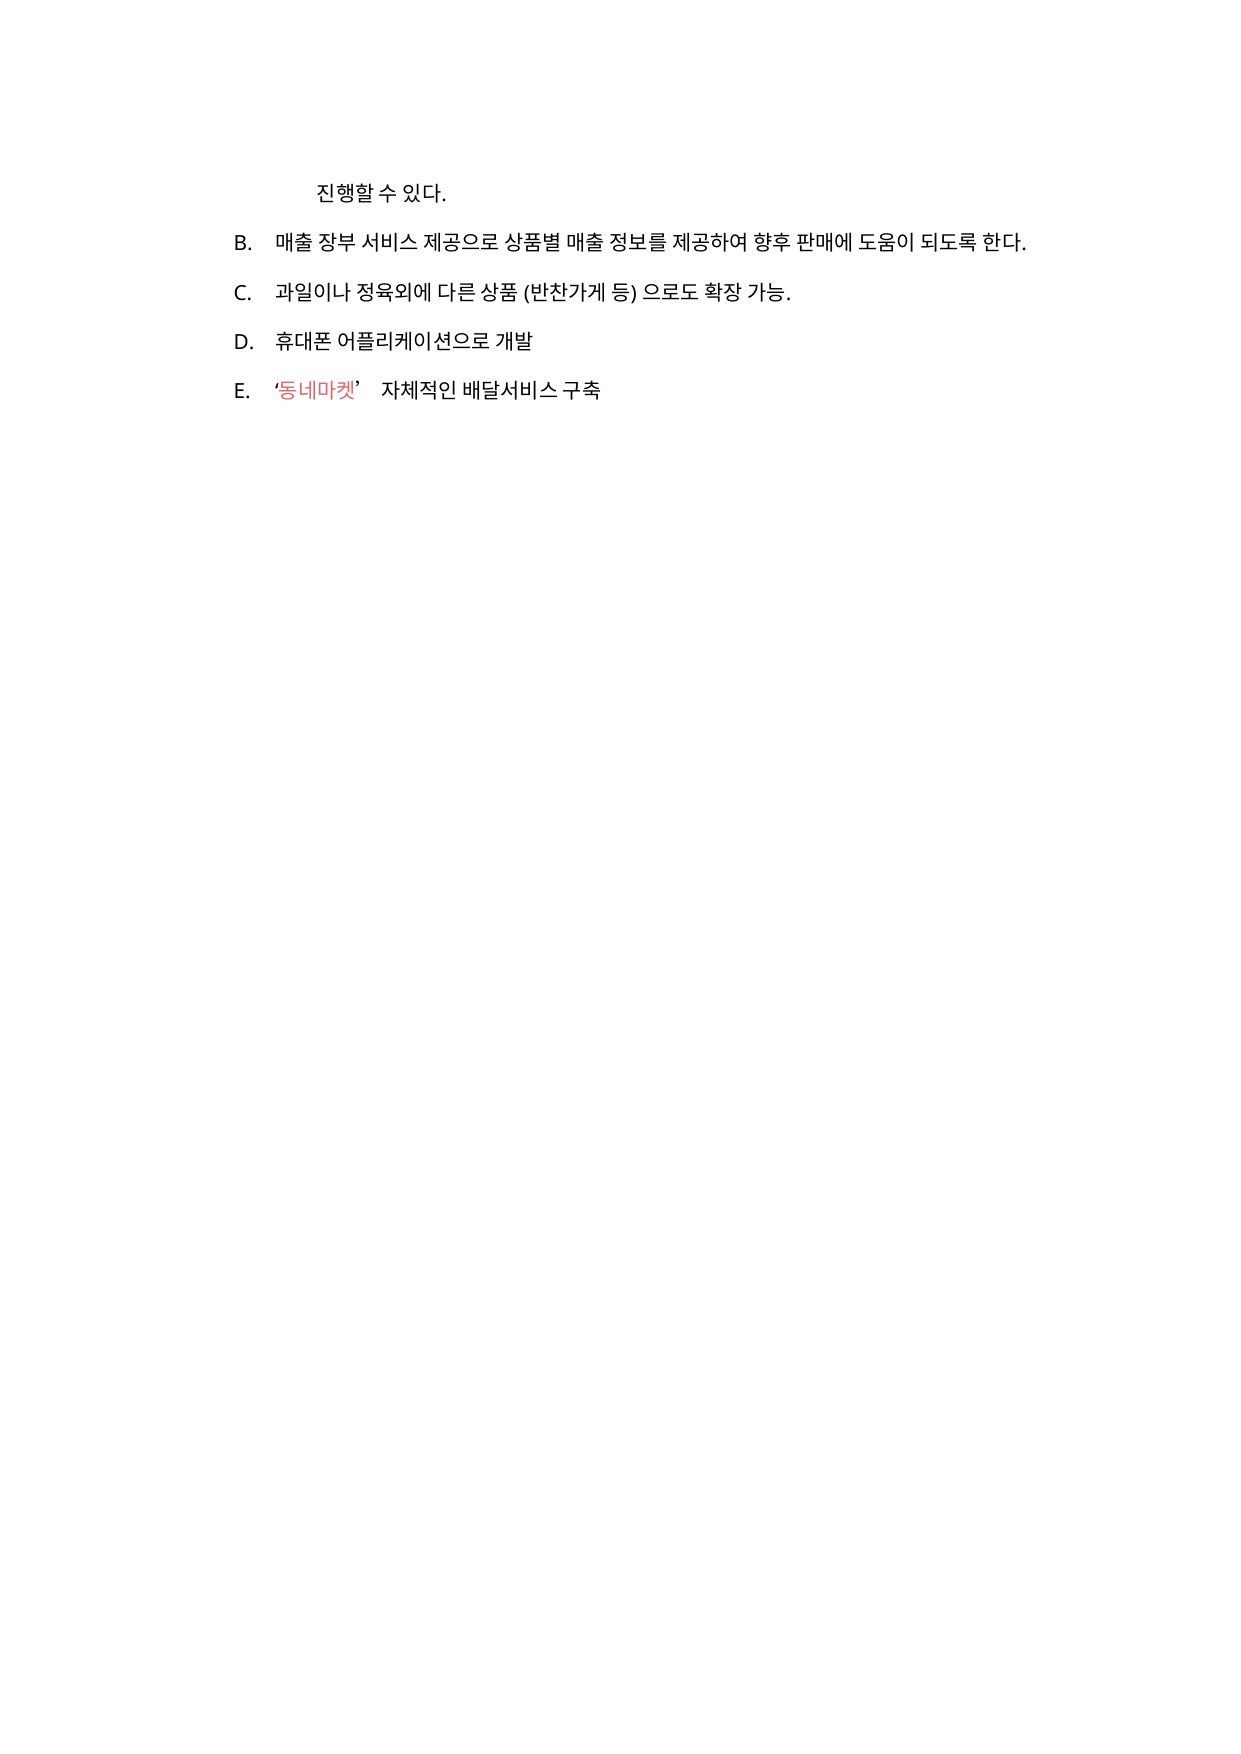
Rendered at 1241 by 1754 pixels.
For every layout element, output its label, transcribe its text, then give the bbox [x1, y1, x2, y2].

list ‘동네마켓’ 자체적인 배달서비스 구축 [233, 375, 1090, 405]
list 휴대폰 어플리케이션으로 개발 [233, 325, 1090, 356]
list 매출 장부 서비스 제공으로 상품별 매출 정보를 제공하여 향후 판매에 도움이 되도록 한다. [233, 227, 1090, 257]
list 과일이나 정육외에 다른 상품 (반찬가게 등) 으로도 확장 가능. [233, 276, 1090, 306]
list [275, 177, 1090, 207]
